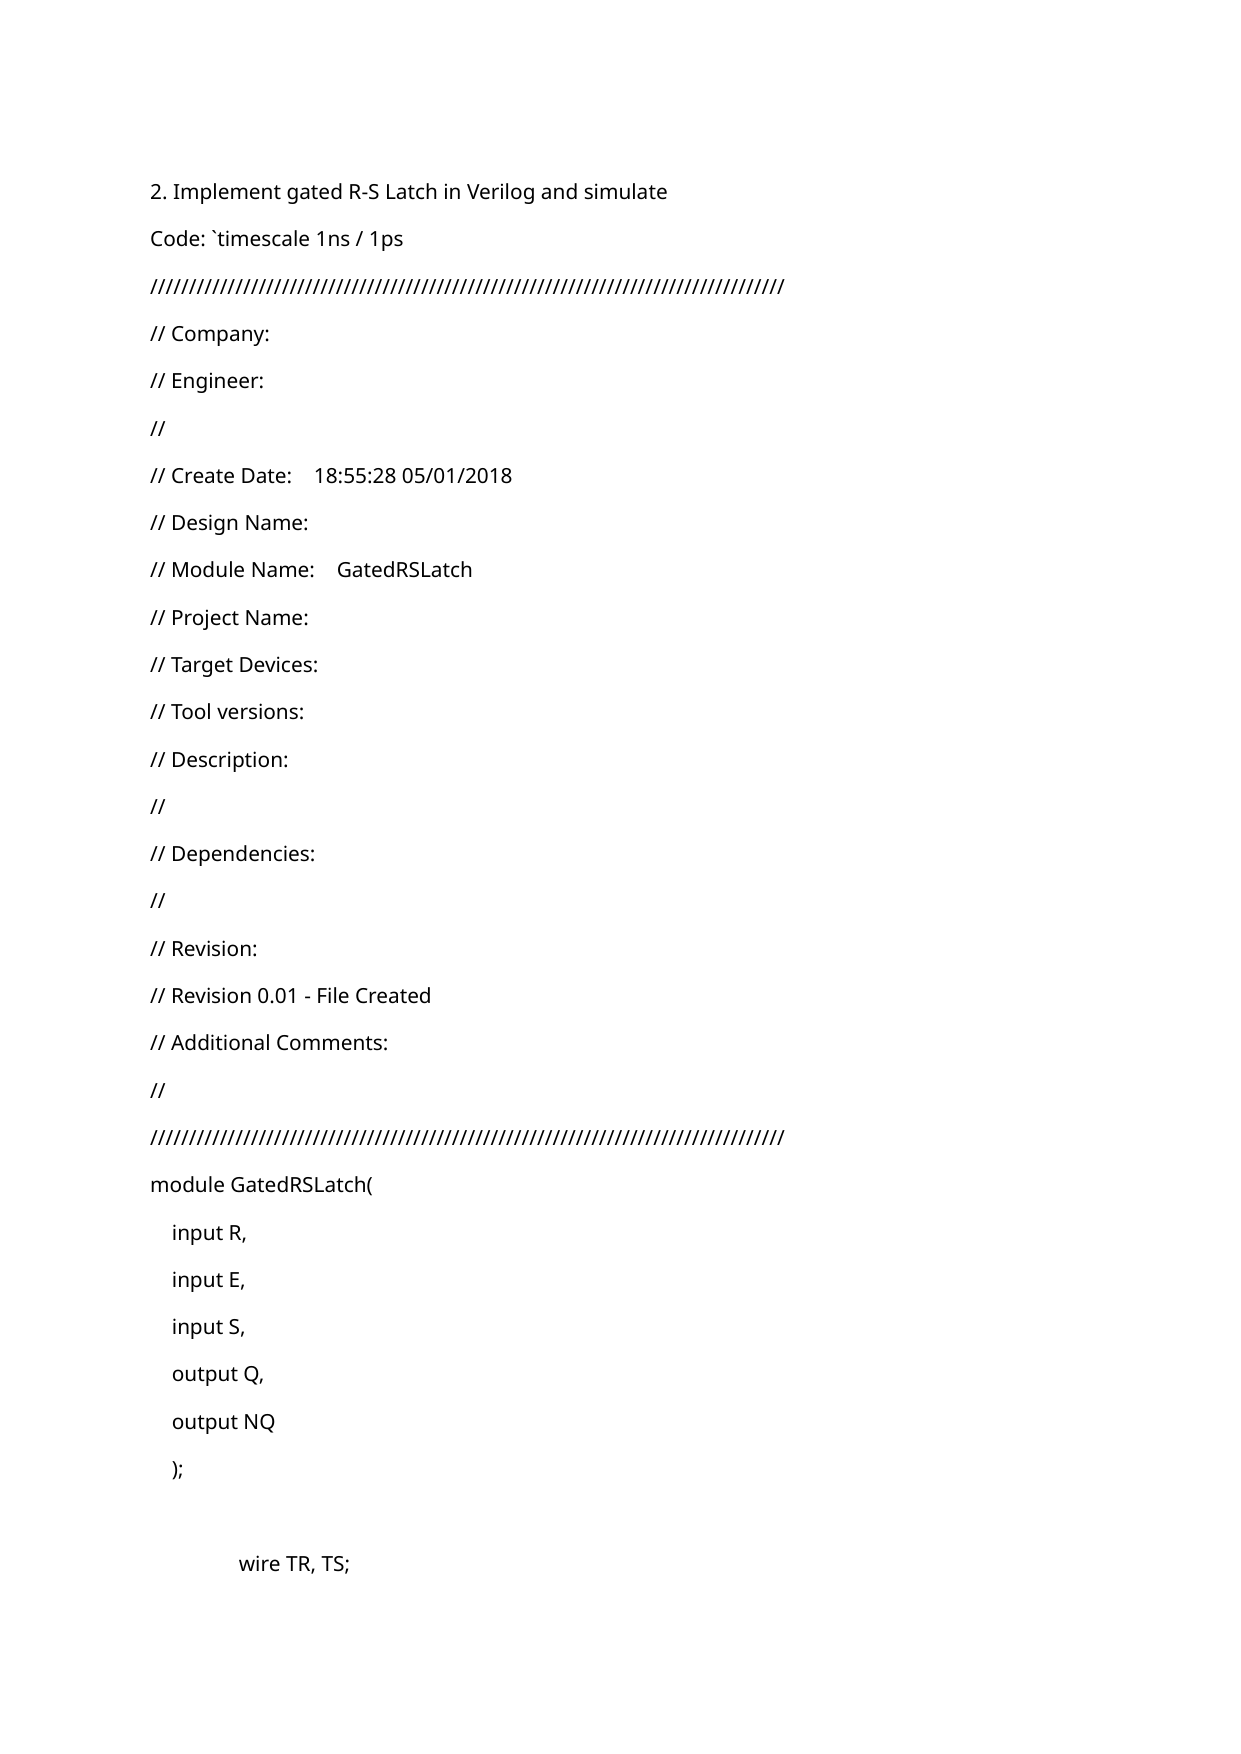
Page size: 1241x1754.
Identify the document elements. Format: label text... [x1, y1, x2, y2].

text output NQ [150, 1407, 1090, 1435]
text // [150, 887, 1090, 915]
text // Create Date: 18:55:28 05/01/2018 [150, 461, 1090, 489]
text ////////////////////////////////////////////////////////////////////////////////// [150, 1123, 1090, 1151]
text // Project Name: [150, 603, 1090, 631]
text // Tool versions: [150, 697, 1090, 726]
text ////////////////////////////////////////////////////////////////////////////////// [150, 272, 1090, 300]
text // Description: [150, 745, 1090, 773]
text // Module Name: GatedRSLatch [150, 556, 1090, 584]
text // Target Devices: [150, 650, 1090, 678]
text module GatedRSLatch( [150, 1170, 1090, 1199]
text wire TR, TS; [150, 1549, 1090, 1577]
text // Revision: [150, 934, 1090, 962]
text // Design Name: [150, 508, 1090, 537]
text ); [150, 1454, 1090, 1482]
text // [150, 792, 1090, 820]
text output Q, [150, 1359, 1090, 1388]
text // Company: [150, 319, 1090, 347]
text input S, [150, 1312, 1090, 1341]
text // Dependencies: [150, 839, 1090, 868]
text // Revision 0.01 - File Created [150, 981, 1090, 1009]
text // Additional Comments: [150, 1028, 1090, 1057]
text // Engineer: [150, 366, 1090, 395]
text input E, [150, 1265, 1090, 1293]
text // [150, 414, 1090, 442]
text // [150, 1076, 1090, 1104]
text Code: `timescale 1ns / 1ps [150, 224, 1090, 253]
text input R, [150, 1218, 1090, 1246]
text 2. Implement gated R-S Latch in Verilog and simulate [150, 177, 1090, 206]
